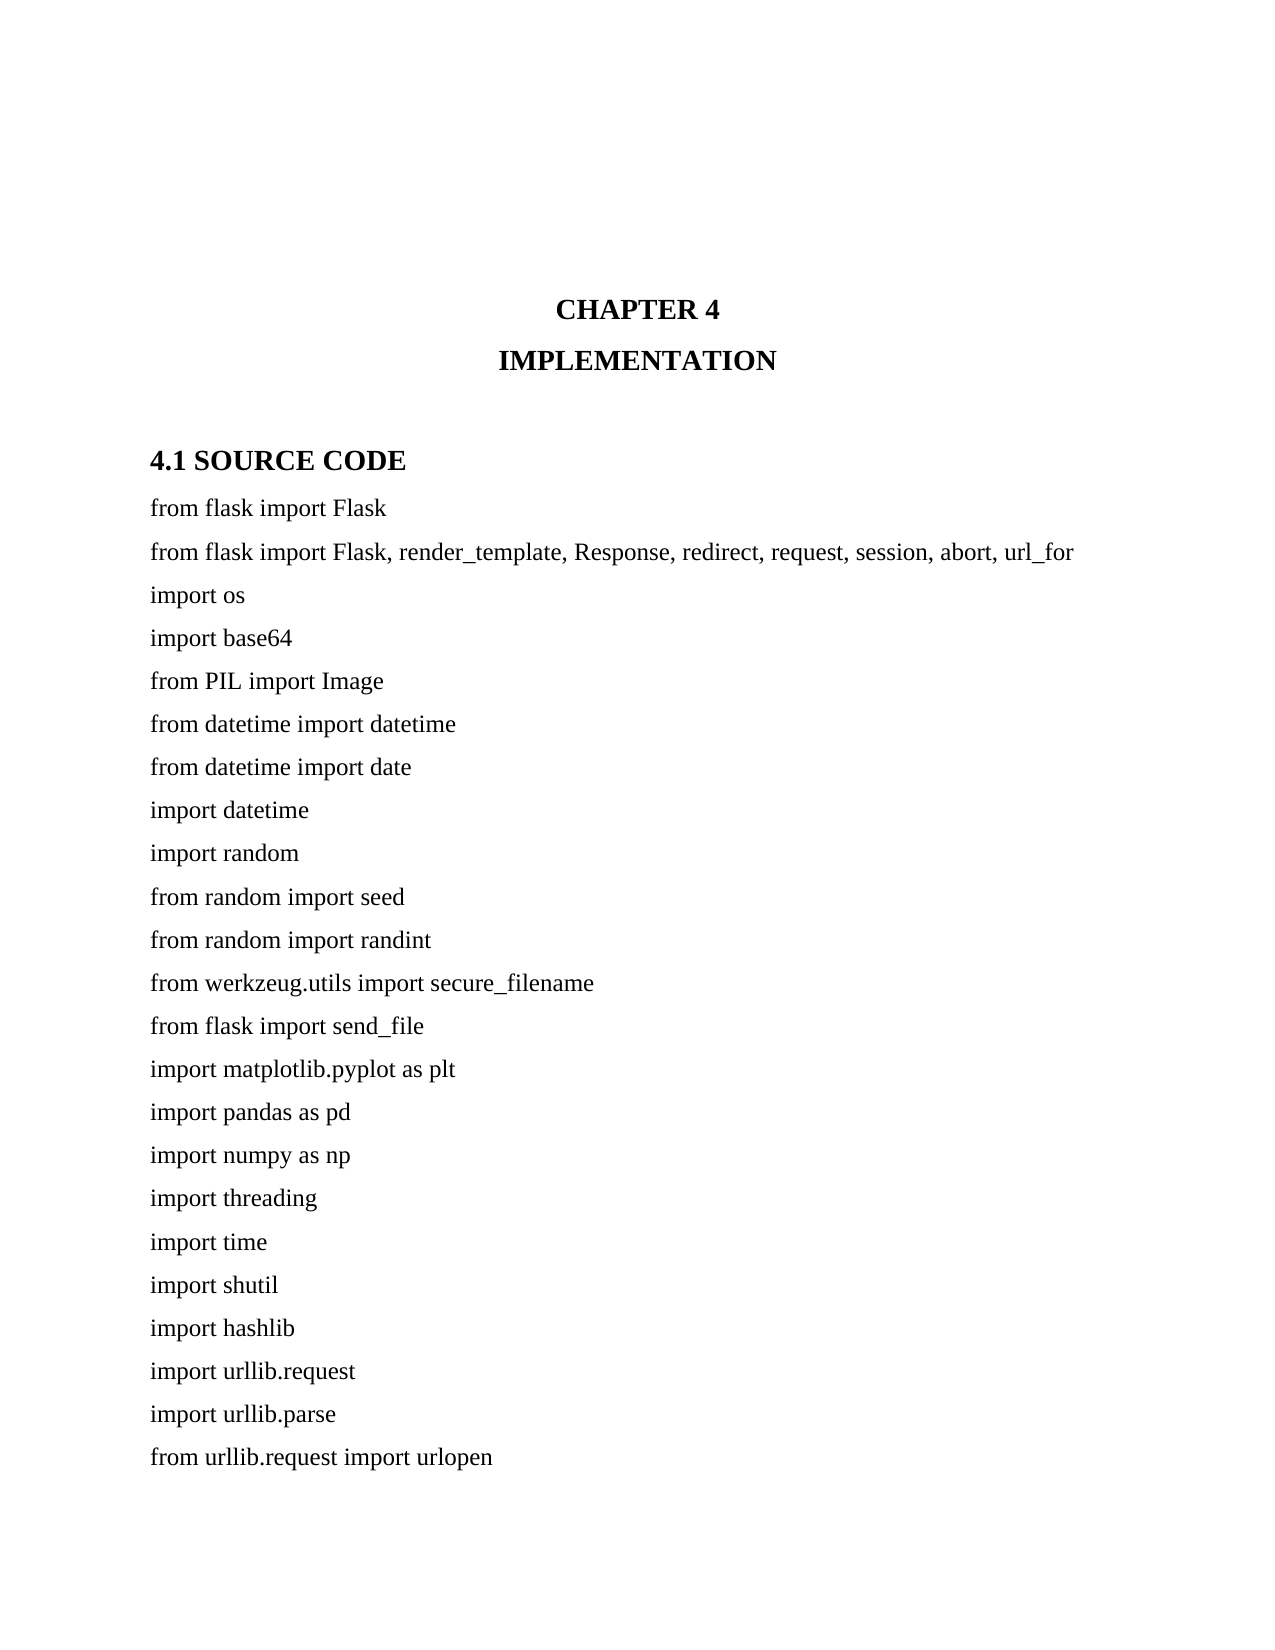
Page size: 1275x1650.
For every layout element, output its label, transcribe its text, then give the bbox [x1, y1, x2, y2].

text import os [150, 580, 1125, 608]
text from PIL import Image [150, 666, 1125, 695]
text 4.1 SOURCE CODE [150, 443, 1125, 477]
text import threading [150, 1183, 1125, 1212]
text import base64 [150, 623, 1125, 652]
text from flask import send_file [150, 1011, 1125, 1040]
text from flask import Flask, render_template, Response, redirect, request, session, abort, url_for [150, 537, 1125, 565]
text from datetime import datetime [150, 709, 1125, 738]
text import pandas as pd [150, 1097, 1125, 1126]
text from flask import Flask [150, 493, 1125, 522]
text from urllib.request import urlopen [150, 1442, 1125, 1471]
text from random import seed [150, 882, 1125, 910]
text import random [150, 838, 1125, 867]
text IMPLEMENTATION [150, 343, 1125, 376]
text import shutil [150, 1270, 1125, 1298]
text import urllib.parse [150, 1399, 1125, 1428]
text from datetime import date [150, 752, 1125, 781]
text import time [150, 1227, 1125, 1255]
text from random import randint [150, 925, 1125, 953]
text import datetime [150, 795, 1125, 824]
text import hashlib [150, 1313, 1125, 1342]
text from werkzeug.utils import secure_filename [150, 968, 1125, 997]
text import matplotlib.pyplot as plt [150, 1054, 1125, 1083]
text import numpy as np [150, 1140, 1125, 1169]
text CHAPTER 4 [150, 292, 1125, 326]
text import urllib.request [150, 1356, 1125, 1385]
